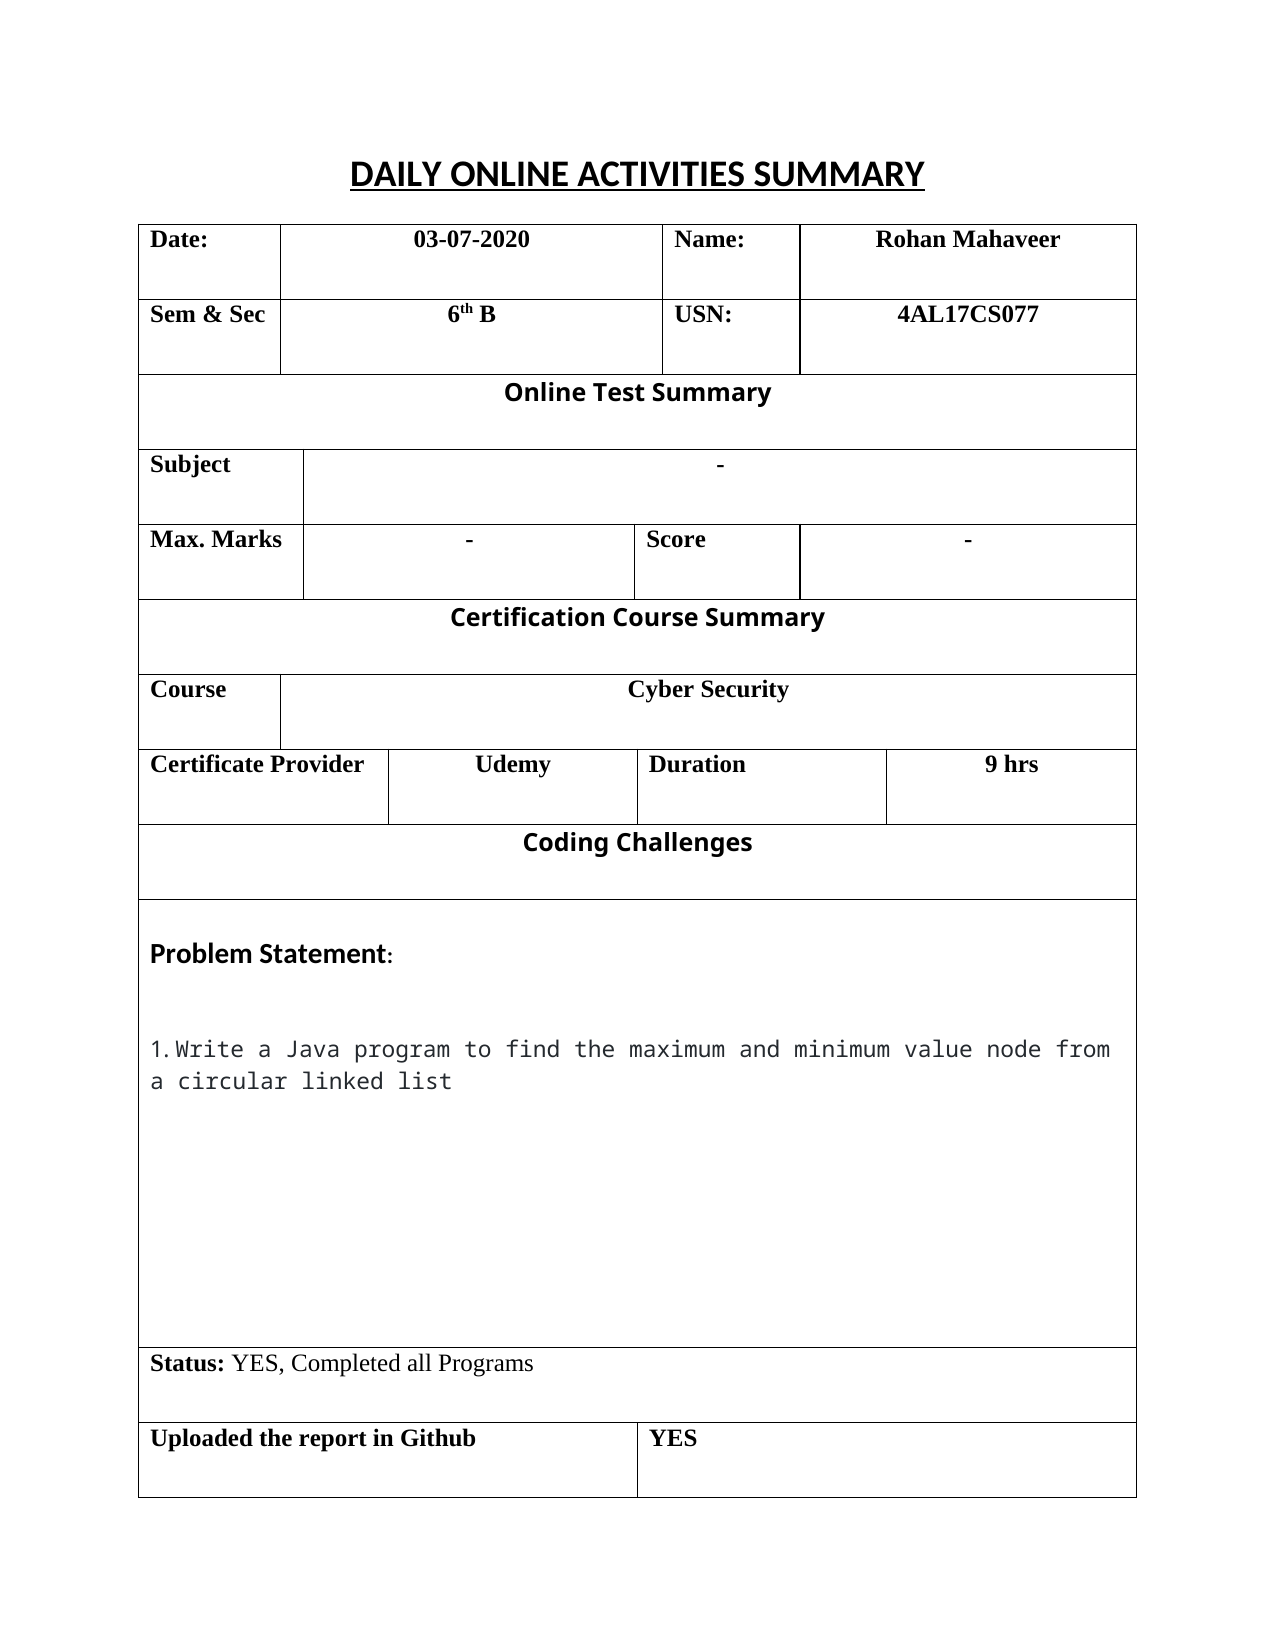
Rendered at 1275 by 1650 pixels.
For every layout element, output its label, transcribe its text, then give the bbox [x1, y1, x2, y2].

table_cell Certification Course Summary [139, 600, 1136, 673]
table_cell Status: YES, Completed all Programs [139, 1348, 1136, 1422]
table_header Date: [139, 225, 280, 298]
table_cell Problem Statement: 1. Write a Java program to find the maximum and minimum value node from a circular linked list [139, 900, 1136, 1347]
table_cell Max. Marks [139, 525, 303, 598]
table_cell Udemy [389, 750, 637, 823]
table_cell USN: [663, 300, 799, 373]
table_cell - [801, 525, 1136, 598]
table_header Rohan Mahaveer [801, 225, 1136, 298]
table_cell YES [638, 1423, 1136, 1497]
table_header 03-07-2020 [281, 225, 662, 298]
table_cell 6th B [281, 300, 662, 373]
table_cell Subject [139, 450, 303, 523]
table_cell Cyber Security [281, 675, 1136, 748]
table_cell Duration [638, 750, 886, 823]
table_cell 4AL17CS077 [801, 300, 1136, 373]
table_cell Online Test Summary [139, 375, 1136, 448]
table_cell Score [635, 525, 799, 598]
text DAILY ONLINE ACTIVITIES SUMMARY [150, 150, 1125, 196]
table_cell - [304, 450, 1136, 523]
table_cell Certificate Provider [139, 750, 388, 823]
table_cell Sem & Sec [139, 300, 280, 373]
table_cell Coding Challenges [139, 825, 1136, 898]
table_cell 9 hrs [887, 750, 1136, 823]
table_cell - [304, 525, 634, 598]
table_cell Course [139, 675, 280, 748]
table_header Name: [663, 225, 799, 298]
table_cell Uploaded the report in Github [139, 1423, 637, 1497]
